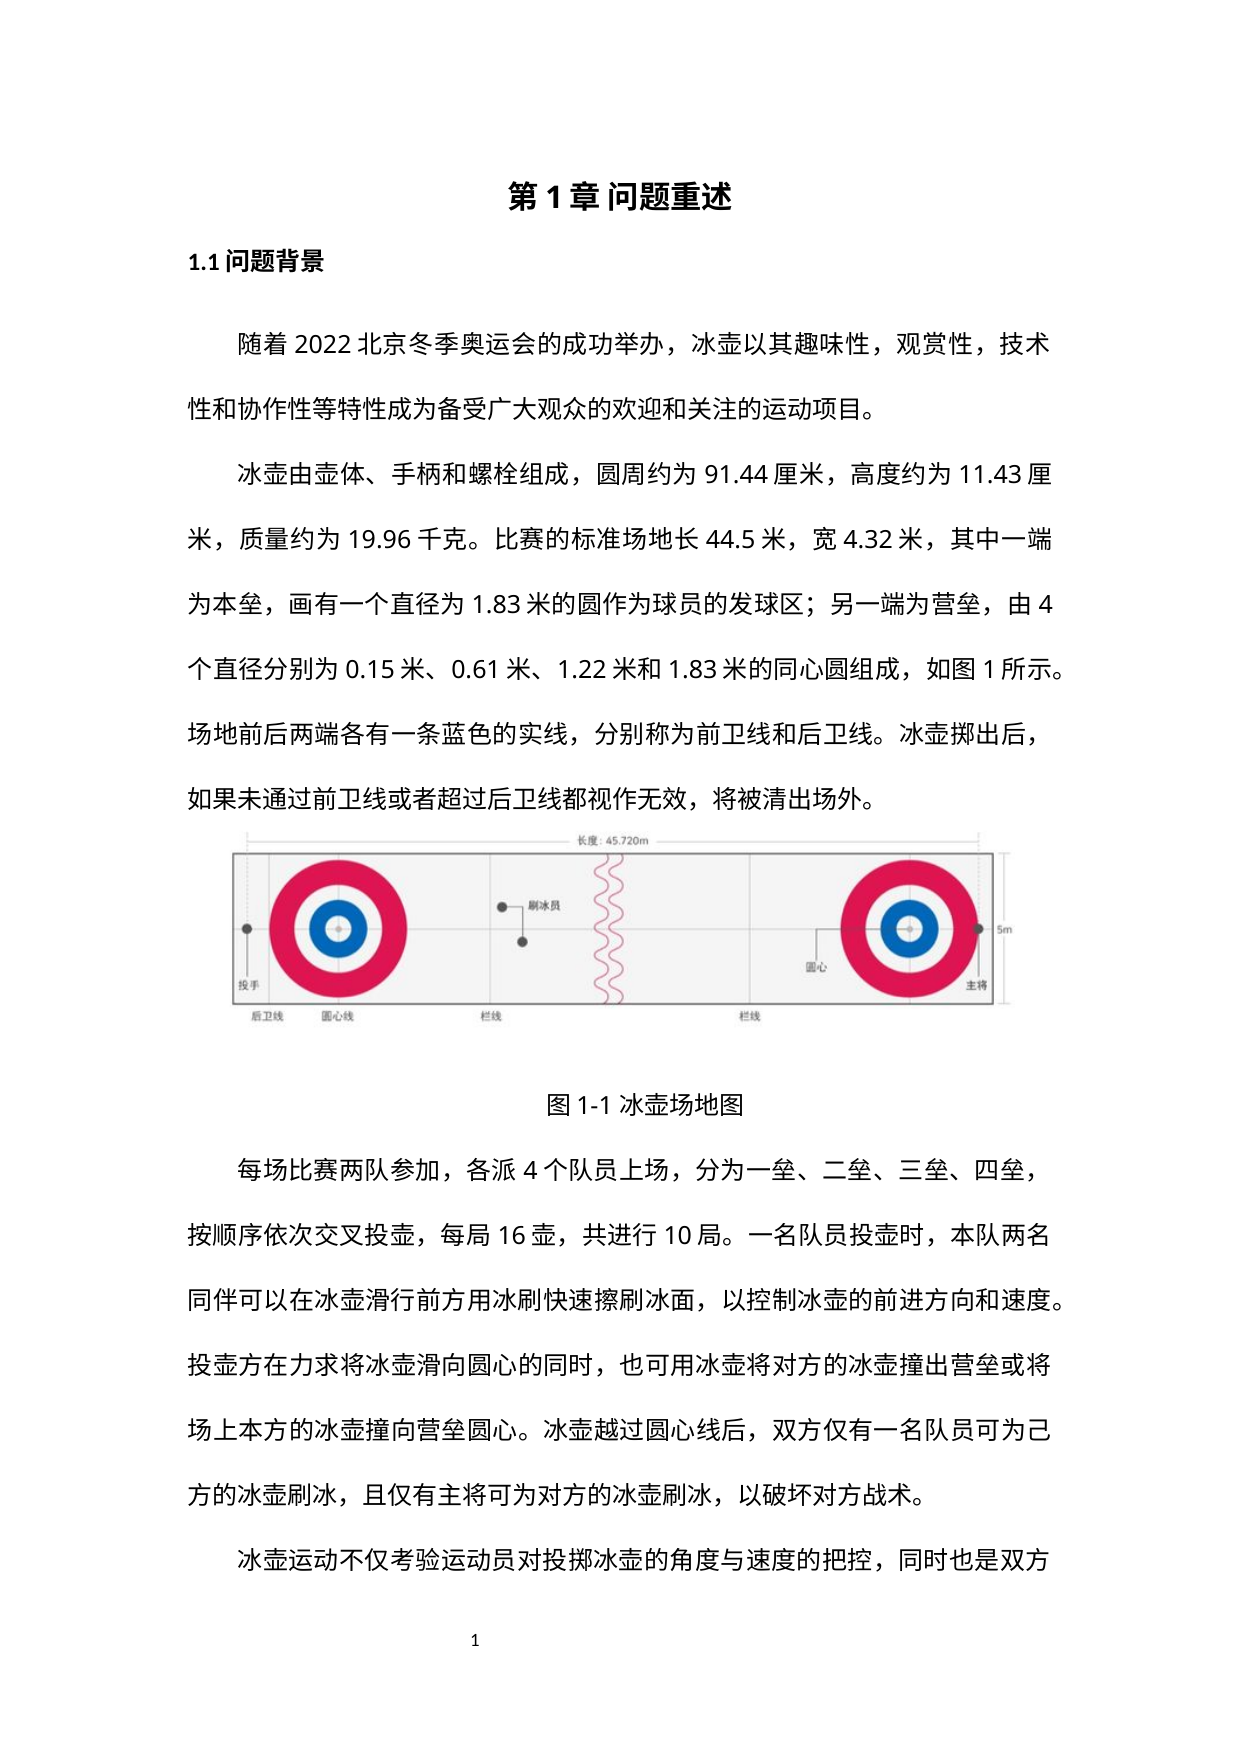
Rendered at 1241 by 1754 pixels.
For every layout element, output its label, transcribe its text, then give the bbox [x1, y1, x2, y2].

list 问题背景 [187, 227, 1053, 292]
text 随着2022北京冬季奥运会的成功举办，冰壶以其趣味性，观赏性，技术性和协作性等特性成为备受广大观众的欢迎和关注的运动项目。 [187, 310, 1053, 440]
text 图1-1 冰壶场地图 [187, 1071, 1053, 1136]
text 第1章 问题重述 [187, 162, 1053, 227]
text 每场比赛两队参加，各派4个队员上场，分为一垒、二垒、三垒、四垒，按顺序依次交叉投壶，每局16壶，共进行10局。一名队员投壶时，本队两名同伴可以在冰壶滑行前方用冰刷快速擦刷冰面，以控制冰壶的前进方向和速度。投壶方在力求将冰壶滑向圆心的同时，也可用冰壶将对方的冰壶撞出营垒或将场上本方的冰壶撞向营垒圆心。冰壶越过圆心线后，双方仅有一名队员可为己方的冰壶刷冰，且仅有主将可为对方的冰壶刷冰，以破坏对方战术。 [187, 1136, 1053, 1526]
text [187, 1526, 1053, 1591]
picture [216, 830, 1025, 1032]
text 冰壶由壶体、手柄和螺栓组成，圆周约为91.44厘米，高度约为11.43厘米，质量约为19.96千克。比赛的标准场地长44.5米，宽4.32米，其中一端为本垒，画有一个直径为1.83米的圆作为球员的发球区；另一端为营垒，由4个直径分别为0.15米、0.61米、1.22米和1.83米的同心圆组成，如图1所示。场地前后两端各有一条蓝色的实线，分别称为前卫线和后卫线。冰壶掷出后，如果未通过前卫线或者超过后卫线都视作无效，将被清出场外。 [187, 440, 1053, 830]
